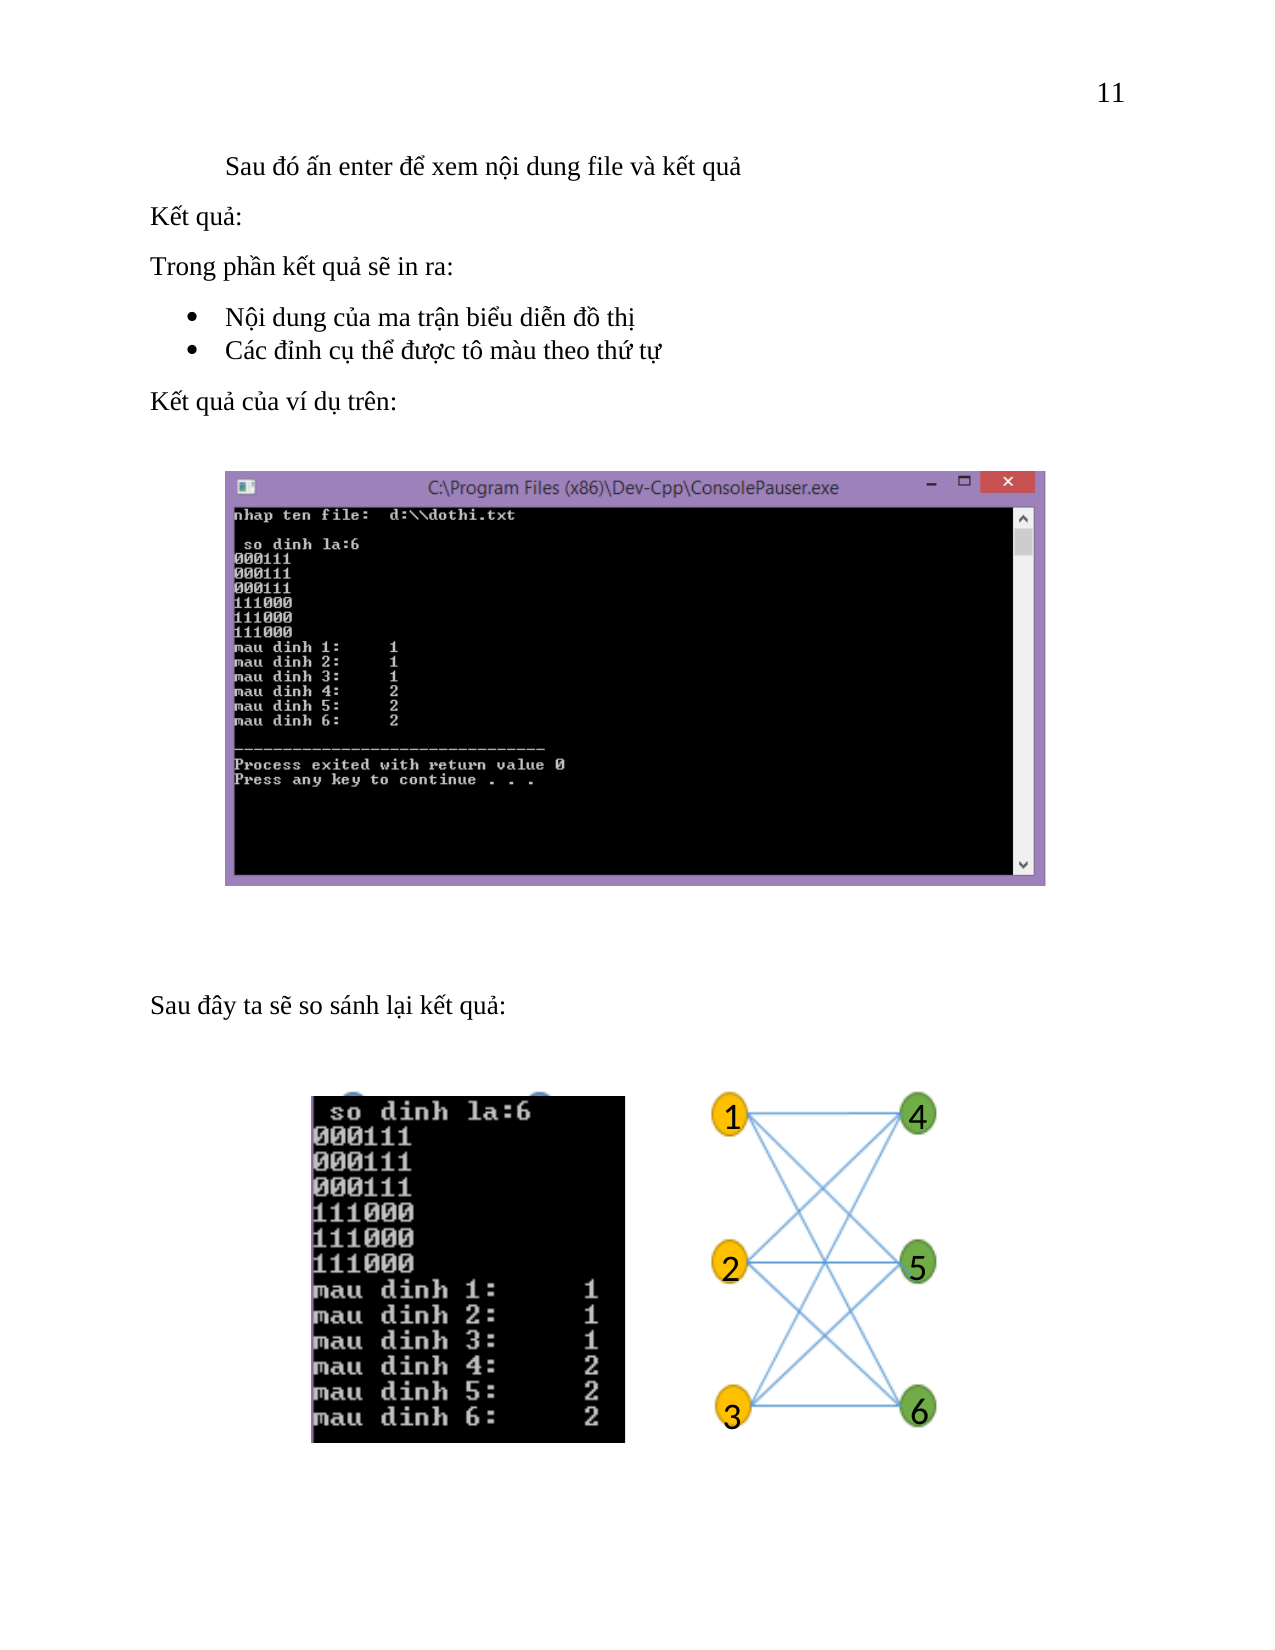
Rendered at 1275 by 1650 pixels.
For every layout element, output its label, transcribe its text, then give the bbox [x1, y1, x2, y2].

text Sau đó ấn enter để xem nội dung file và kết quả [150, 150, 1125, 181]
picture [222, 1030, 1039, 1484]
list Các đỉnh cụ thể được tô màu theo thứ tự [187, 334, 1125, 366]
picture [225, 471, 1046, 886]
text Sau đây ta sẽ so sánh lại kết quả: [150, 989, 1125, 1020]
text Trong phần kết quả sẽ in ra: [150, 250, 1125, 282]
text Kết quả: [150, 200, 1125, 231]
text Kết quả của ví dụ trên: [150, 385, 1125, 416]
list Nội dung của ma trận biểu diễn đồ thị [187, 301, 1125, 332]
